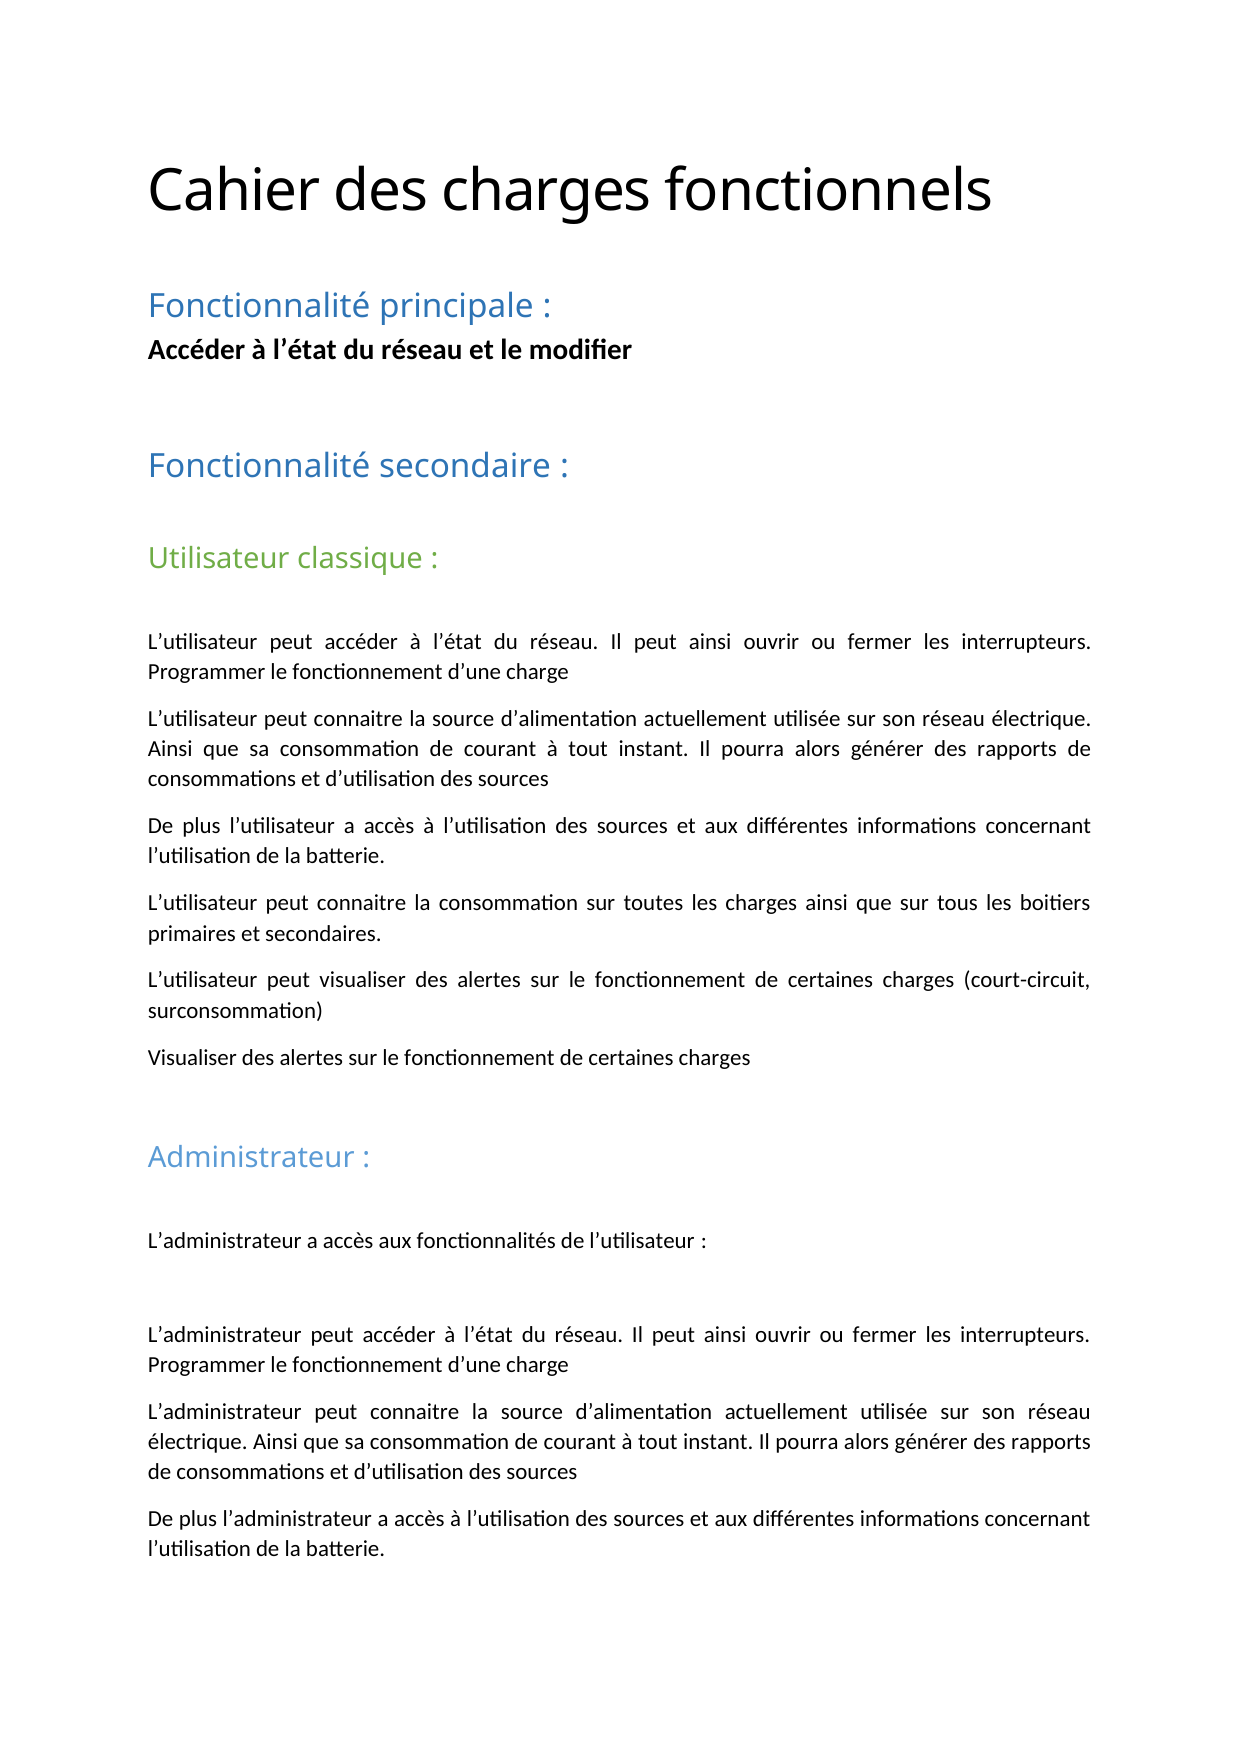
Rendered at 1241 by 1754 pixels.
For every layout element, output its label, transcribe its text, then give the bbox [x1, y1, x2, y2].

text L’administrateur peut connaitre la source d’alimentation actuellement utilisée sur son réseau électrique. Ainsi que sa consommation de courant à tout instant. Il pourra alors générer des rapports de consommations et d’utilisation des sources [148, 1397, 1093, 1485]
title Cahier des charges fonctionnels [148, 148, 1093, 227]
text De plus l’utilisateur a accès à l’utilisation des sources et aux différentes informations concernant l’utilisation de la batterie. [148, 811, 1093, 870]
text L’utilisateur peut connaitre la consommation sur toutes les charges ainsi que sur tous les boitiers primaires et secondaires. [148, 888, 1093, 947]
subtitle Administrateur : [148, 1136, 1093, 1176]
subtitle Utilisateur classique : [148, 537, 1093, 577]
text L’administrateur peut accéder à l’état du réseau. Il peut ainsi ouvrir ou fermer les interrupteurs. Programmer le fonctionnement d’une charge [148, 1320, 1093, 1378]
text L’administrateur a accès aux fonctionnalités de l’utilisateur : [148, 1226, 1093, 1254]
subtitle Fonctionnalité principale : [148, 282, 1093, 328]
text Accéder à l’état du réseau et le modifier [148, 331, 1093, 367]
subtitle Fonctionnalité secondaire : [148, 442, 1093, 487]
text L’utilisateur peut connaitre la source d’alimentation actuellement utilisée sur son réseau électrique. Ainsi que sa consommation de courant à tout instant. Il pourra alors générer des rapports de consommations et d’utilisation des sources [148, 704, 1093, 793]
text L’utilisateur peut accéder à l’état du réseau. Il peut ainsi ouvrir ou fermer les interrupteurs. Programmer le fonctionnement d’une charge [148, 627, 1093, 685]
text Visualiser des alertes sur le fonctionnement de certaines charges [148, 1043, 1093, 1071]
text L’utilisateur peut visualiser des alertes sur le fonctionnement de certaines charges (court-circuit, surconsommation) [148, 966, 1093, 1024]
text De plus l’administrateur a accès à l’utilisation des sources et aux différentes informations concernant l’utilisation de la batterie. [148, 1504, 1093, 1562]
